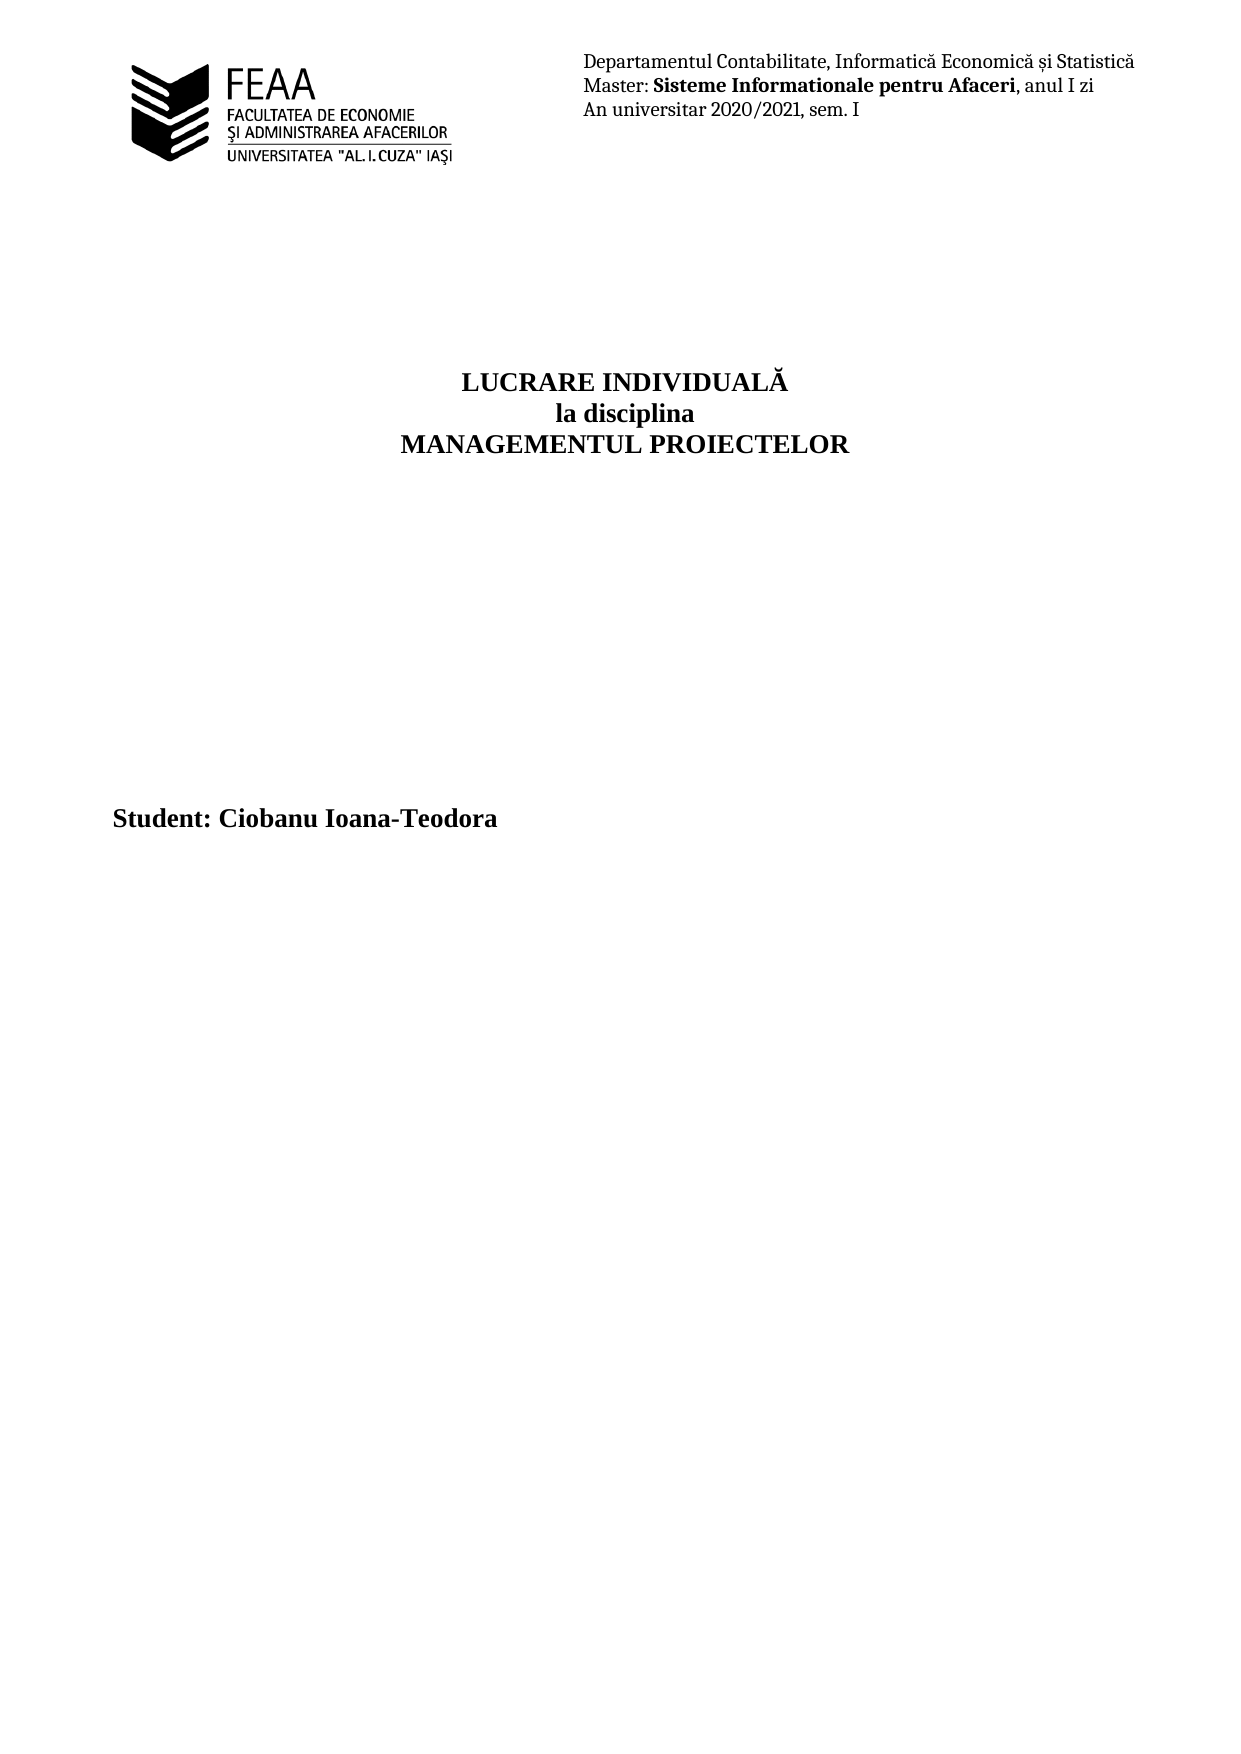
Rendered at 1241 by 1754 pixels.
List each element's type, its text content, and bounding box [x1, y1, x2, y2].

text LUCRARE INDIVIDUALĂ [112, 366, 1137, 397]
text Student: Ciobanu Ioana-Teodora [112, 802, 1137, 833]
picture [131, 64, 479, 165]
text la disciplina [112, 397, 1137, 428]
text MANAGEMENTUL PROIECTELOR [112, 428, 1137, 459]
